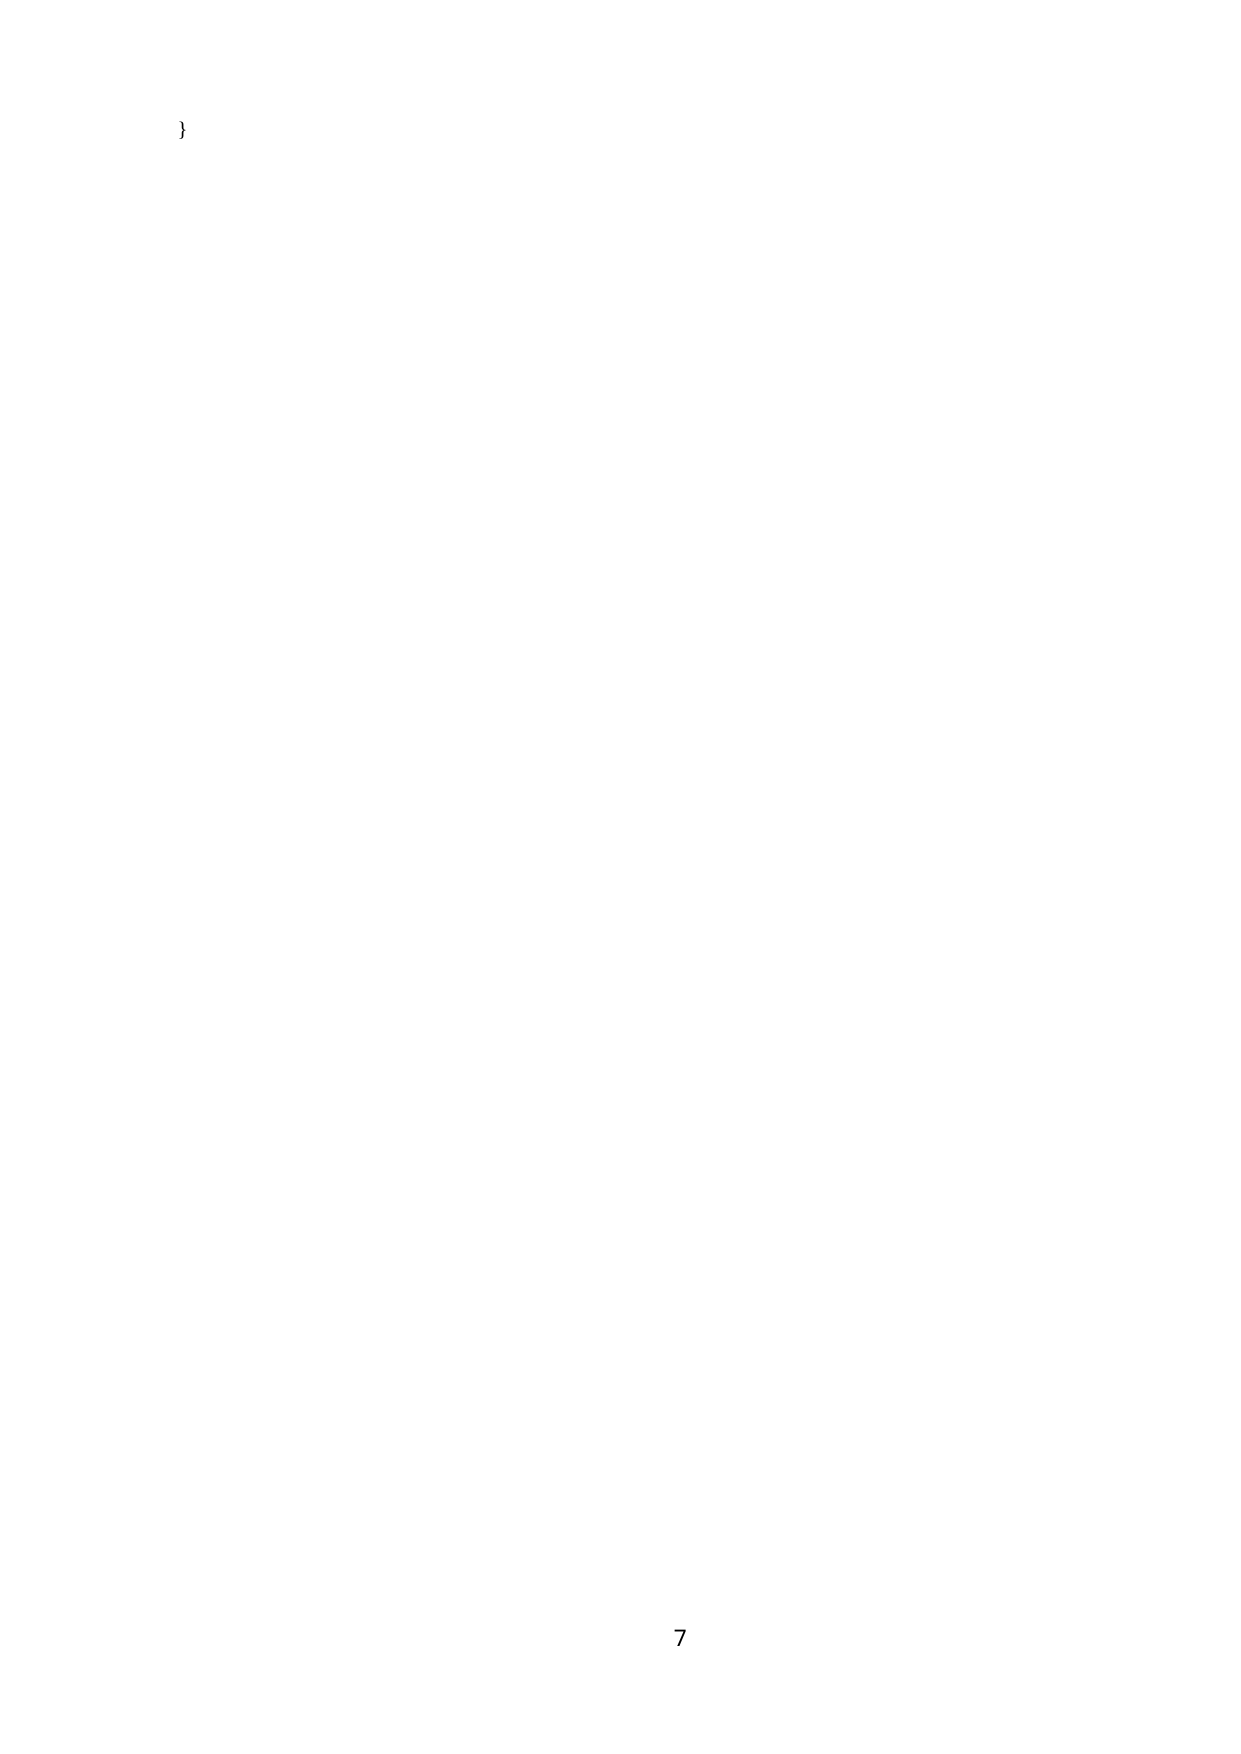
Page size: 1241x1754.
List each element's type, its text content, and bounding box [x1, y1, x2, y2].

text } [177, 117, 418, 141]
